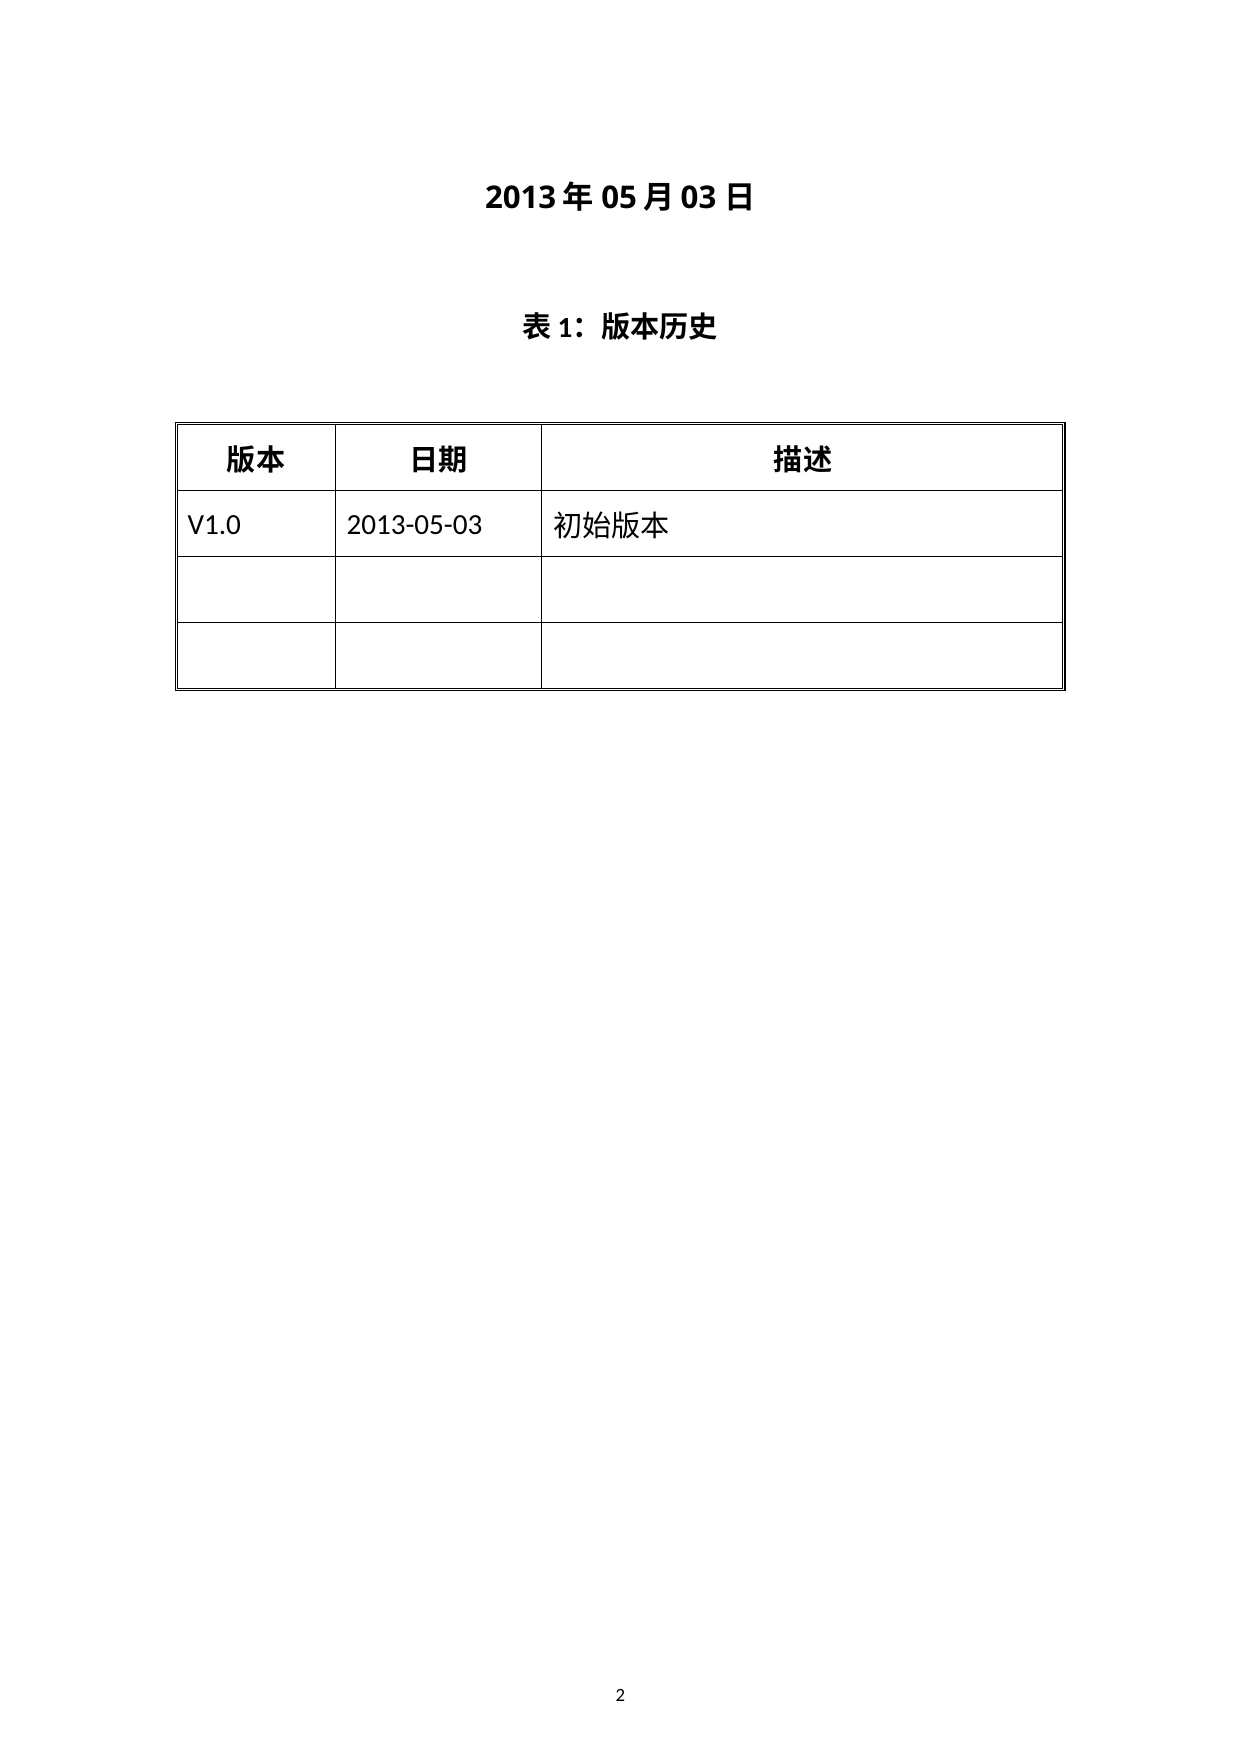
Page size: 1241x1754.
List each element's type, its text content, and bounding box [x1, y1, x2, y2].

table_header 日期 [336, 425, 541, 490]
table_cell [336, 557, 541, 622]
table_cell [542, 623, 1062, 688]
table_cell 2013-05-03 [336, 491, 541, 556]
table_cell [336, 623, 541, 688]
table_cell [178, 557, 335, 622]
table_cell [542, 557, 1062, 622]
table_header 版本 [178, 425, 335, 490]
table_header 描述 [542, 425, 1062, 490]
table_cell V1.0 [178, 491, 335, 556]
table_cell 初始版本 [542, 491, 1062, 556]
text 2013年 05月03 日 [187, 162, 1053, 227]
table_cell [178, 623, 335, 688]
text 表1：版本历史 [187, 292, 1053, 357]
